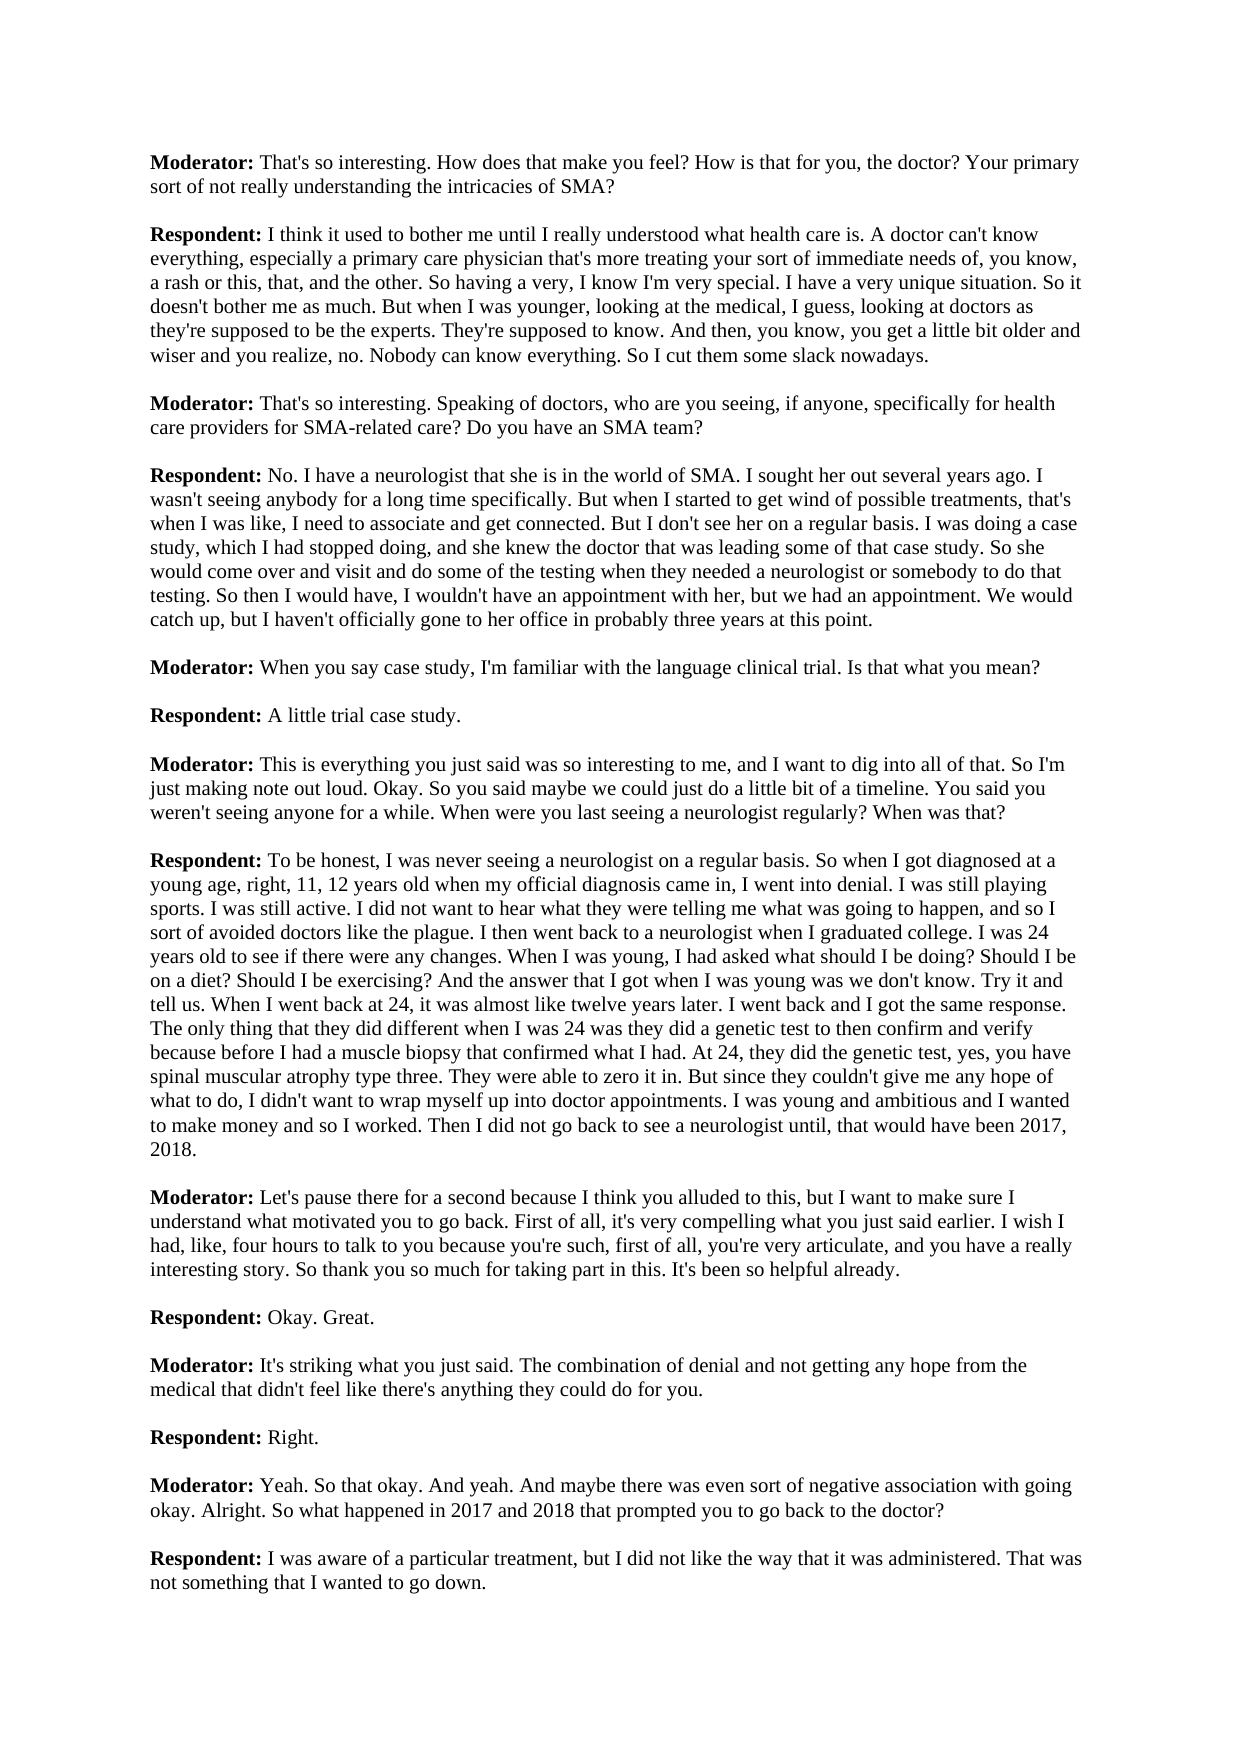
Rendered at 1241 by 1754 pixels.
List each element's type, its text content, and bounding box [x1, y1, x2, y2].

text Respondent: I think it used to bother me until I really understood what health care is. A doctor can't know everything, especially a primary care physician that's more treating your sort of immediate needs of, you know, a rash or this, that, and the other. So having a very, I know I'm very special. I have a very unique situation. So it doesn't bother me as much. But when I was younger, looking at the medical, I guess, looking at doctors as they're supposed to be the experts. They're supposed to know. And then, you know, you get a little bit older and wiser and you realize, no. Nobody can know everything. So I cut them some slack nowadays. [150, 222, 1090, 367]
text Moderator: Yeah. So that okay. And yeah. And maybe there was even sort of negative association with going okay. Alright. So what happened in 2017 and 2018 that prompted you to go back to the doctor? [150, 1473, 1090, 1522]
text Respondent: To be honest, I was never seeing a neurologist on a regular basis. So when I got diagnosed at a young age, right, 11, 12 years old when my official diagnosis came in, I went into denial. I was still playing sports. I was still active. I did not want to hear what they were telling me what was going to happen, and so I sort of avoided doctors like the plague. I then went back to a neurologist when I graduated college. I was 24 years old to see if there were any changes. When I was young, I had asked what should I be doing? Should I be on a diet? Should I be exercising? And the answer that I got when I was young was we don't know. Try it and tell us. When I went back at 24, it was almost like twelve years later. I went back and I got the same response. The only thing that they did different when I was 24 was they did a genetic test to then confirm and verify because before I had a muscle biopsy that confirmed what I had. At 24, they did the genetic test, yes, you have spinal muscular atrophy type three. They were able to zero it in. But since they couldn't give me any hope of what to do, I didn't want to wrap myself up into doctor appointments. I was young and ambitious and I wanted to make money and so I worked. Then I did not go back to see a neurologist until, that would have been 2017, 2018. [150, 848, 1090, 1161]
text Moderator: That's so interesting. How does that make you feel? How is that for you, the doctor? Your primary sort of not really understanding the intricacies of SMA? [150, 150, 1090, 198]
text Moderator: When you say case study, I'm familiar with the language clinical trial. Is that what you mean? [150, 655, 1090, 679]
text Moderator: That's so interesting. Speaking of doctors, who are you seeing, if anyone, specifically for health care providers for SMA-related care? Do you have an SMA team? [150, 391, 1090, 439]
text Respondent: Right. [150, 1425, 1090, 1449]
text Respondent: A little trial case study. [150, 703, 1090, 727]
text Moderator: It's striking what you just said. The combination of denial and not getting any hope from the medical that didn't feel like there's anything they could do for you. [150, 1353, 1090, 1401]
text Moderator: This is everything you just said was so interesting to me, and I want to dig into all of that. So I'm just making note out loud. Okay. So you said maybe we could just do a little bit of a timeline. You said you weren't seeing anyone for a while. When were you last seeing a neurologist regularly? When was that? [150, 752, 1090, 824]
text Respondent: Okay. Great. [150, 1305, 1090, 1329]
text Respondent: No. I have a neurologist that she is in the world of SMA. I sought her out several years ago. I wasn't seeing anybody for a long time specifically. But when I started to get wind of possible treatments, that's when I was like, I need to associate and get connected. But I don't see her on a regular basis. I was doing a case study, which I had stopped doing, and she knew the doctor that was leading some of that case study. So she would come over and visit and do some of the testing when they needed a neurologist or somebody to do that testing. So then I would have, I wouldn't have an appointment with her, but we had an appointment. We would catch up, but I haven't officially gone to her office in probably three years at this point. [150, 463, 1090, 631]
text Moderator: Let's pause there for a second because I think you alluded to this, but I want to make sure I understand what motivated you to go back. First of all, it's very compelling what you just said earlier. I wish I had, like, four hours to talk to you because you're such, first of all, you're very articulate, and you have a really interesting story. So thank you so much for taking part in this. It's been so helpful already. [150, 1185, 1090, 1281]
text Respondent: I was aware of a particular treatment, but I did not like the way that it was administered. That was not something that I wanted to go down. [150, 1546, 1090, 1594]
